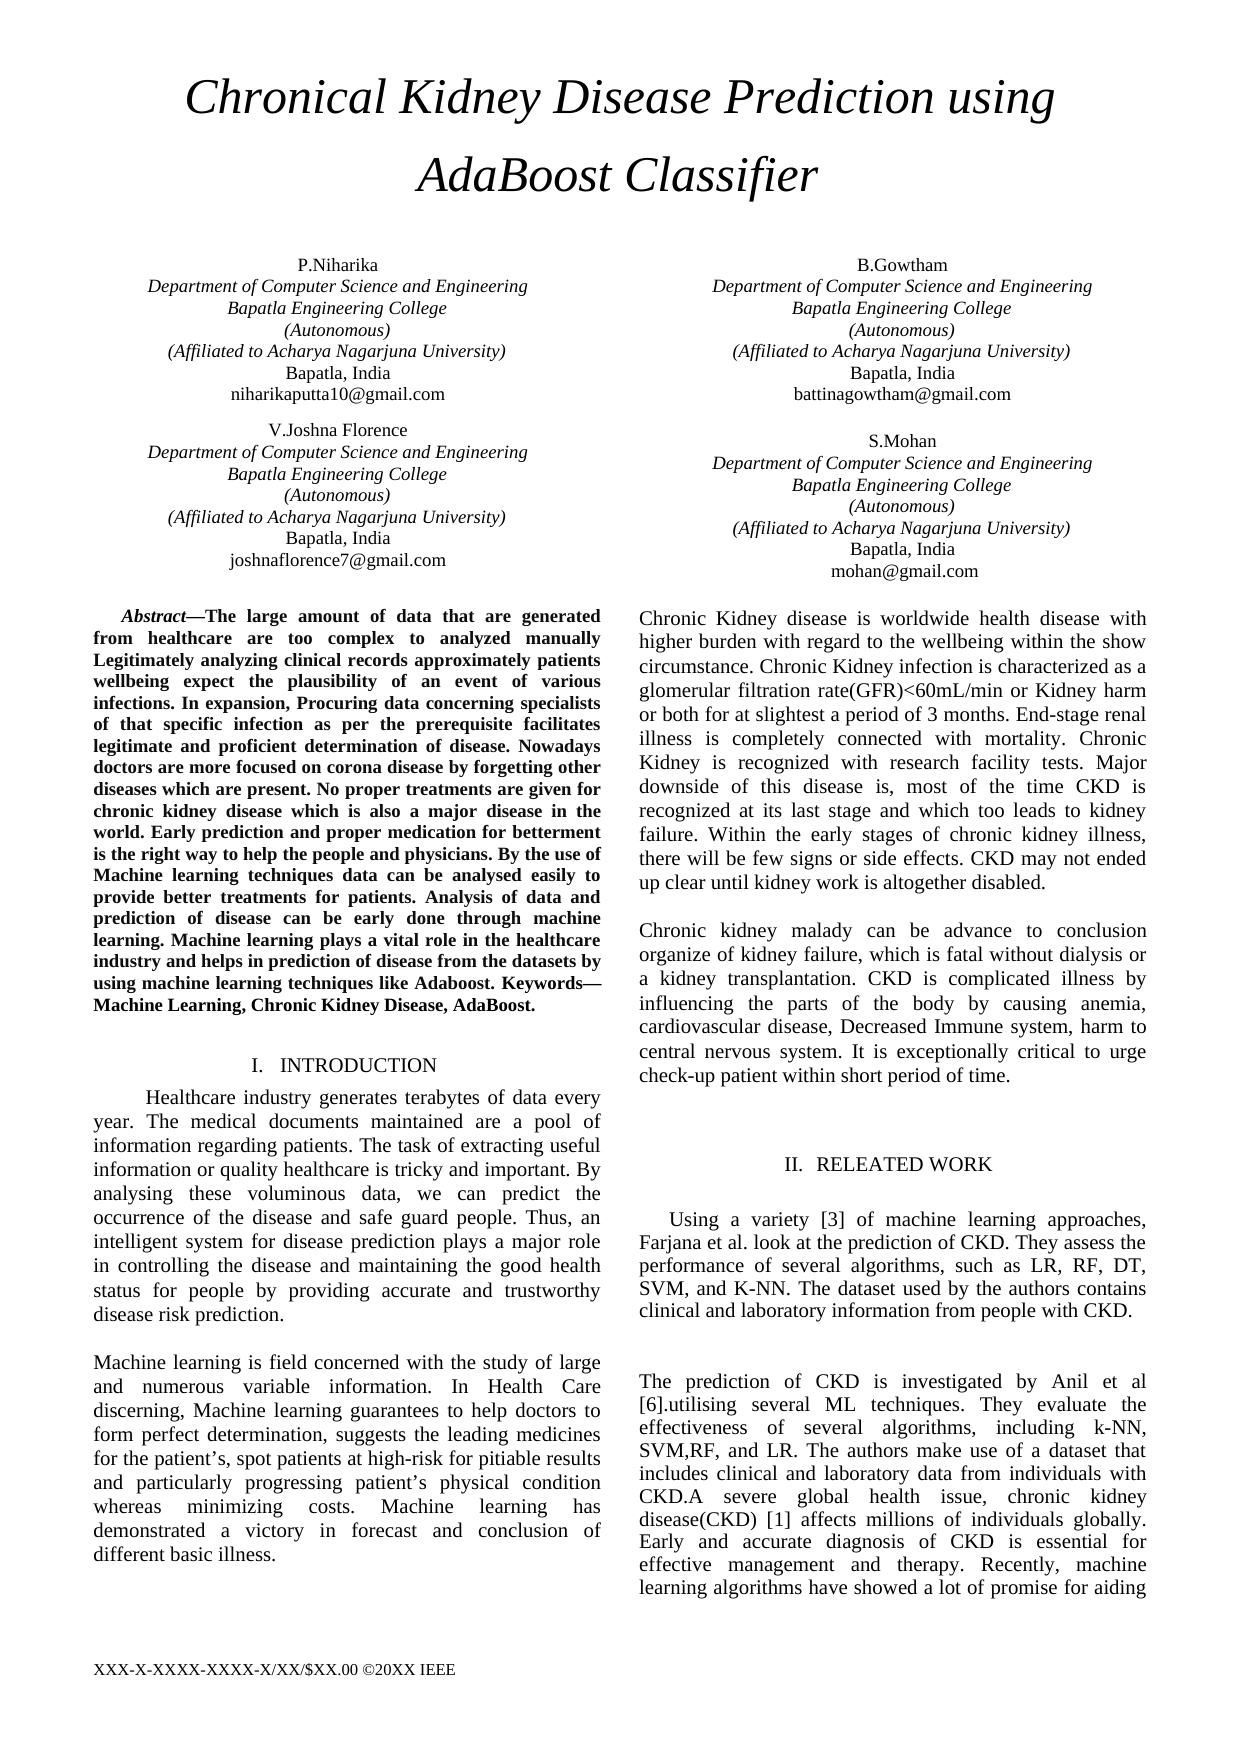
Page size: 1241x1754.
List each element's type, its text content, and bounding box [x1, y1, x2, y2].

subtitle INTRODUCTION [93, 1053, 601, 1077]
title AdaBoost Classifier [93, 145, 1147, 202]
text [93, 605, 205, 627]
text Machine learning is field concerned with the study of large and numerous variable information. In Health Care discerning, Machine learning guarantees to help doctors to form perfect determination, suggests the leading medicines for the patient’s, spot patients at high-risk for pitiable results and particularly progressing patient’s physical condition whereas minimizing costs. Machine learning has demonstrated a victory in forecast and conclusion of different basic illness. [93, 1350, 601, 1566]
text B.Gowtham Department of Computer Science and Engineering Bapatla Engineering College (Autonomous) (Affiliated to Acharya Nagarjuna University) Bapatla, India battinagowtham@gmail.com [658, 254, 1147, 405]
subtitle RELEATED WORK [639, 1151, 1147, 1176]
text S.Mohan Department of Computer Science and Engineering Bapatla Engineering College (Autonomous) (Affiliated to Acharya Nagarjuna University) Bapatla, India mohan@gmail.com [658, 430, 1147, 581]
text Healthcare industry generates terabytes of data every year. The medical documents maintained are a pool of information regarding patients. The task of extracting useful information or quality healthcare is tricky and important. By analysing these voluminous data, we can predict the occurrence of the disease and safe guard people. Thus, an intelligent system for disease prediction plays a major role in controlling the disease and maintaining the good health status for people by providing accurate and trustworthy disease risk prediction. [93, 1085, 601, 1326]
title Chronical Kidney Disease Prediction using [93, 67, 1147, 124]
text V.Joshna Florence Department of Computer Science and Engineering Bapatla Engineering College (Autonomous) (Affiliated to Acharya Nagarjuna University) Bapatla, India joshnaflorence7@gmail.com [93, 419, 583, 570]
text P.Niharika Department of Computer Science and Engineering Bapatla Engineering College (Autonomous) (Affiliated to Acharya Nagarjuna University) Bapatla, India niharikaputta10@gmail.com [93, 254, 583, 405]
text Using a variety [3] of machine learning approaches, Farjana et al. look at the prediction of CKD. They assess the performance of several algorithms, such as LR, RF, DT, SVM, and K-NN. The dataset used by the authors contains clinical and laboratory information from people with CKD. [639, 1208, 1147, 1322]
text Chronic kidney malady can be advance to conclusion organize of kidney failure, which is fatal without dialysis or a kidney transplantation. CKD is complicated illness by influencing the parts of the body by causing anemia, cardiovascular disease, Decreased Immune system, harm to central nervous system. It is exceptionally critical to urge check-up patient within short period of time. [639, 918, 1147, 1087]
text Chronic Kidney disease is worldwide health disease with higher burden with regard to the wellbeing within the show circumstance. Chronic Kidney infection is characterized as a glomerular filtration rate(GFR)<60mL/min or Kidney harm or both for at slightest a period of 3 months. End-stage renal illness is completely connected with mortality. Chronic Kidney is recognized with research facility tests. Major downside of this disease is, most of the time CKD is recognized at its last stage and which too leads to kidney failure. Within the early stages of chronic kidney illness, there will be few signs or side effects. CKD may not ended up clear until kidney work is altogether disabled. [639, 605, 1147, 894]
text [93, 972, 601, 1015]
